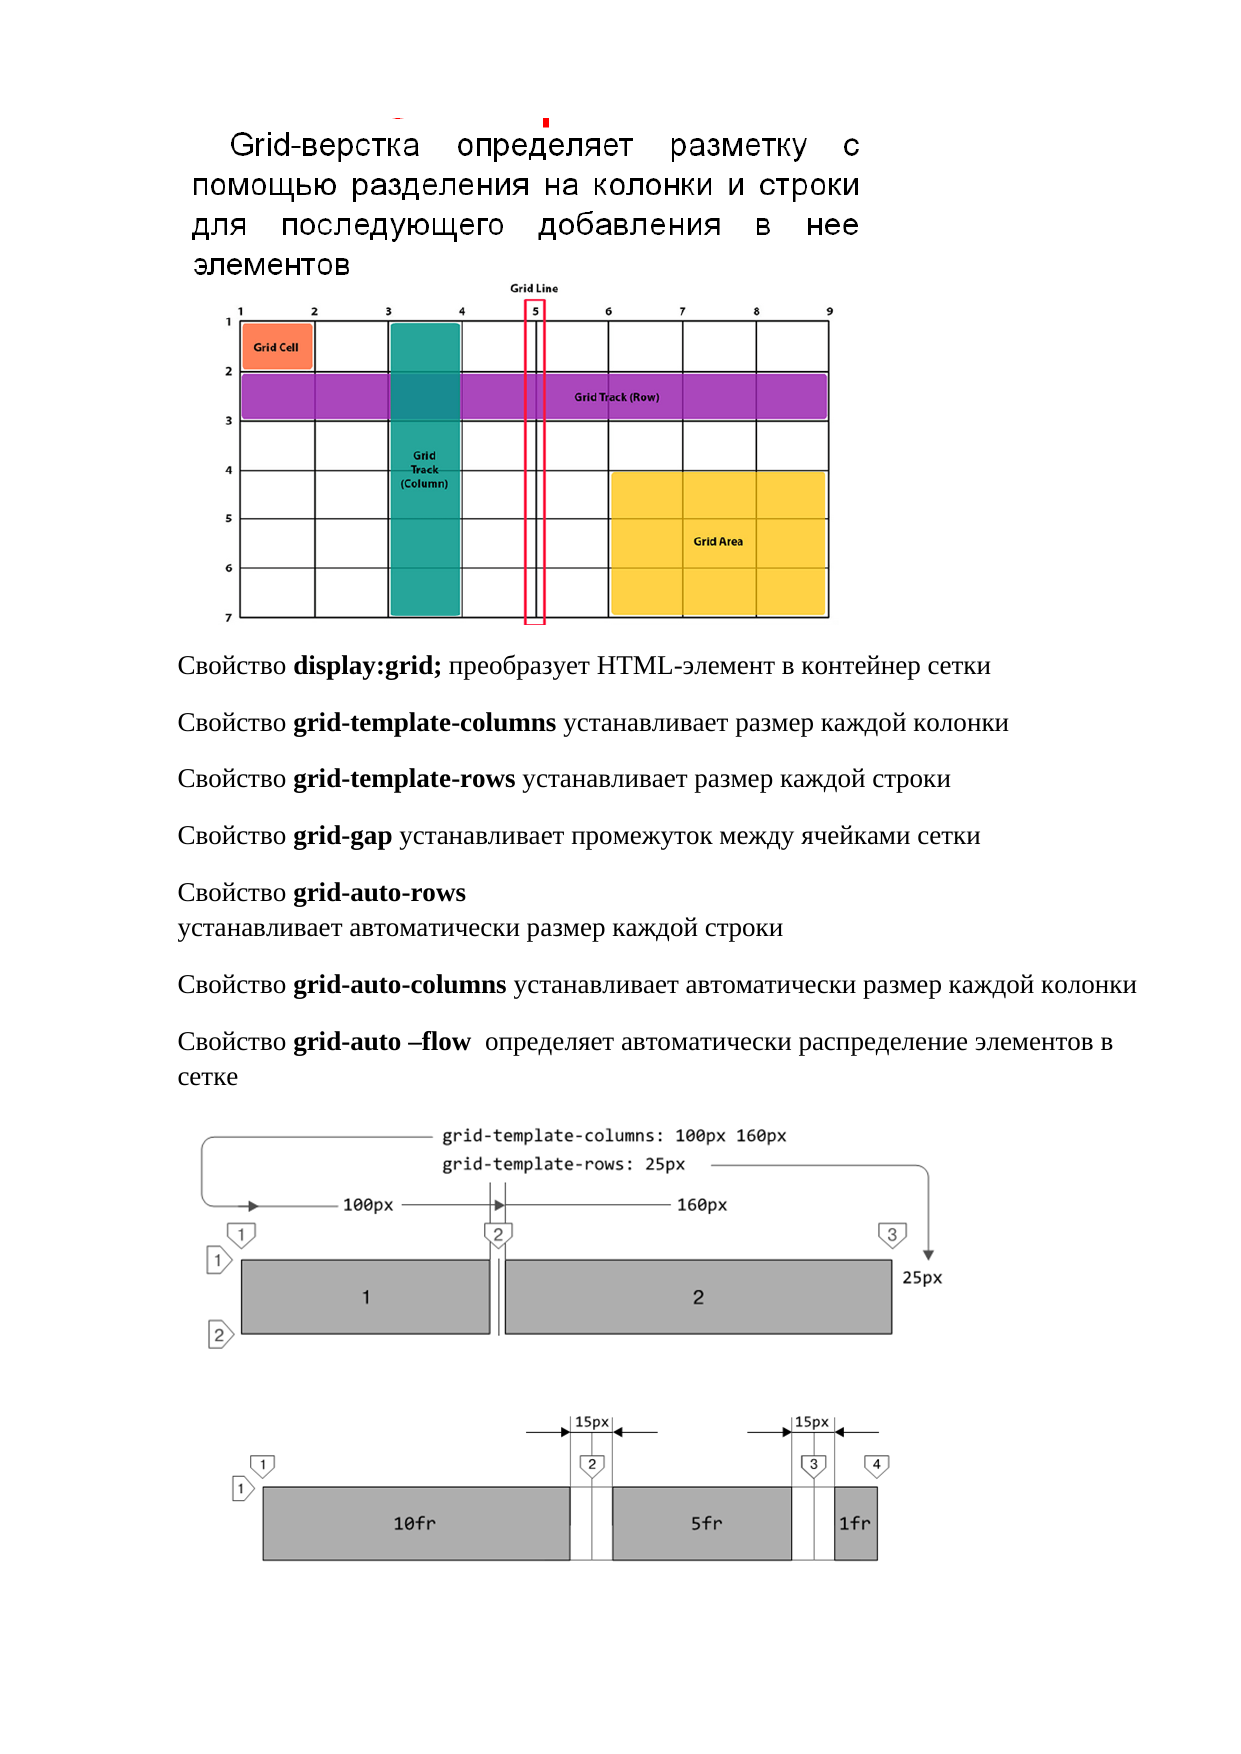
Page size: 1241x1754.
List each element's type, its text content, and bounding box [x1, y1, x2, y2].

text Свойство grid-auto –flow определяет автоматически распределение элементов в сетке [177, 1024, 1152, 1091]
text Свойство display:grid; преобразует HTML-элемент в контейнер сетки [177, 649, 1152, 681]
picture [177, 118, 872, 625]
text Свойство grid-template-columns устанавливает размер каждой колонки [177, 706, 1152, 737]
text Свойство grid-auto-rows устанавливает автоматически размер каждой строки [177, 876, 1152, 943]
text Свойство grid-template-rows устанавливает размер каждой строки [177, 763, 1152, 794]
text Свойство grid-gap устанавливает промежуток между ячейками сетки [177, 819, 1152, 850]
text Свойство grid-auto-columns устанавливает автоматически размер каждой колонки [177, 968, 1152, 999]
picture [177, 1116, 946, 1575]
